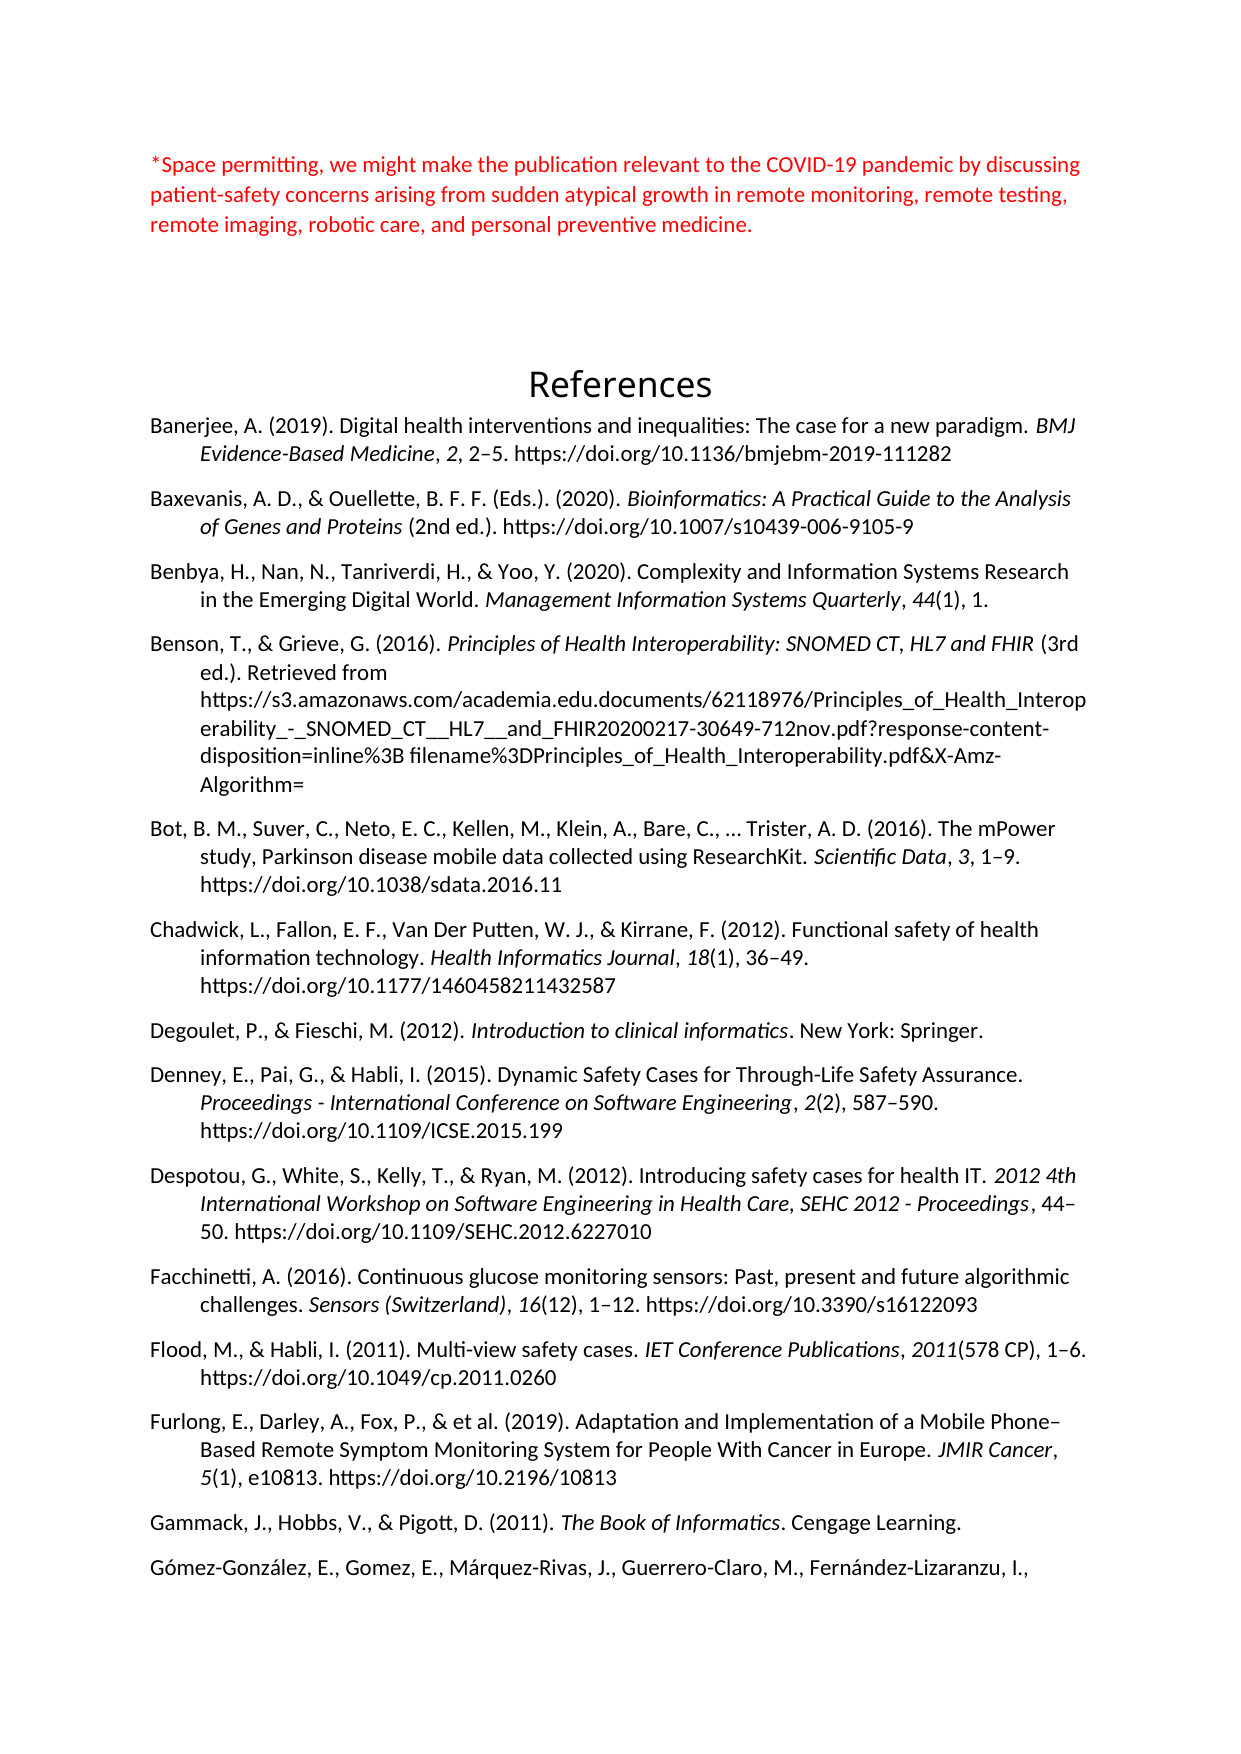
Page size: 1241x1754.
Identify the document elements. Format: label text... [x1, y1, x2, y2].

text Banerjee, A. (2019). Digital health interventions and inequalities: The case for a new paradigm. BMJ Evidence-Based Medicine, 2, 2–5. https://doi.org/10.1136/bmjebm-2019-111282 [150, 411, 1090, 467]
text Furlong, E., Darley, A., Fox, P., & et al. (2019). Adaptation and Implementation of a Mobile Phone–Based Remote Symptom Monitoring System for People With Cancer in Europe. JMIR Cancer, 5(1), e10813. https://doi.org/10.2196/10813 [150, 1407, 1090, 1491]
text Bot, B. M., Suver, C., Neto, E. C., Kellen, M., Klein, A., Bare, C., … Trister, A. D. (2016). The mPower study, Parkinson disease mobile data collected using ResearchKit. Scientific Data, 3, 1–9. https://doi.org/10.1038/sdata.2016.11 [150, 814, 1090, 898]
text Despotou, G., White, S., Kelly, T., & Ryan, M. (2012). Introducing safety cases for health IT. 2012 4th International Workshop on Software Engineering in Health Care, SEHC 2012 - Proceedings, 44–50. https://doi.org/10.1109/SEHC.2012.6227010 [150, 1161, 1090, 1245]
text Chadwick, L., Fallon, E. F., Van Der Putten, W. J., & Kirrane, F. (2012). Functional safety of health information technology. Health Informatics Journal, 18(1), 36–49. https://doi.org/10.1177/1460458211432587 [150, 915, 1090, 999]
text Benson, T., & Grieve, G. (2016). Principles of Health Interoperability: SNOMED CT, HL7 and FHIR (3rd ed.). Retrieved from https://s3.amazonaws.com/academia.edu.documents/62118976/Principles_of_Health_Interoperability_-_SNOMED_CT__HL7__and_FHIR20200217-30649-712nov.pdf?response-content-disposition=inline%3B filename%3DPrinciples_of_Health_Interoperability.pdf&X-Amz-Algorithm= [150, 629, 1090, 798]
text Benbya, H., Nan, N., Tanriverdi, H., & Yoo, Y. (2020). Complexity and Information Systems Research in the Emerging Digital World. Management Information Systems Quarterly, 44(1), 1. [150, 557, 1090, 613]
text Facchinetti, A. (2016). Continuous glucose monitoring sensors: Past, present and future algorithmic challenges. Sensors (Switzerland), 16(12), 1–12. https://doi.org/10.3390/s16122093 [150, 1262, 1090, 1318]
text Denney, E., Pai, G., & Habli, I. (2015). Dynamic Safety Cases for Through-Life Safety Assurance. Proceedings - International Conference on Software Engineering, 2(2), 587–590. https://doi.org/10.1109/ICSE.2015.199 [150, 1061, 1090, 1144]
text Flood, M., & Habli, I. (2011). Multi-view safety cases. IET Conference Publications, 2011(578 CP), 1–6. https://doi.org/10.1049/cp.2011.0260 [150, 1335, 1090, 1391]
text *Space permitting, we might make the publication relevant to the COVID-19 pandemic by discussing patient-safety concerns arising from sudden atypical growth in remote monitoring, remote testing, remote imaging, robotic care, and personal preventive medicine. [150, 150, 1090, 238]
text Degoulet, P., & Fieschi, M. (2012). Introduction to clinical informatics. New York: Springer. [150, 1016, 1090, 1044]
text Gammack, J., Hobbs, V., & Pigott, D. (2011). The Book of Informatics. Cengage Learning. [150, 1508, 1090, 1536]
subtitle References [150, 359, 1090, 408]
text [150, 1553, 1090, 1581]
text Baxevanis, A. D., & Ouellette, B. F. F. (Eds.). (2020). Bioinformatics: A Practical Guide to the Analysis of Genes and Proteins (2nd ed.). https://doi.org/10.1007/s10439-006-9105-9 [150, 484, 1090, 540]
